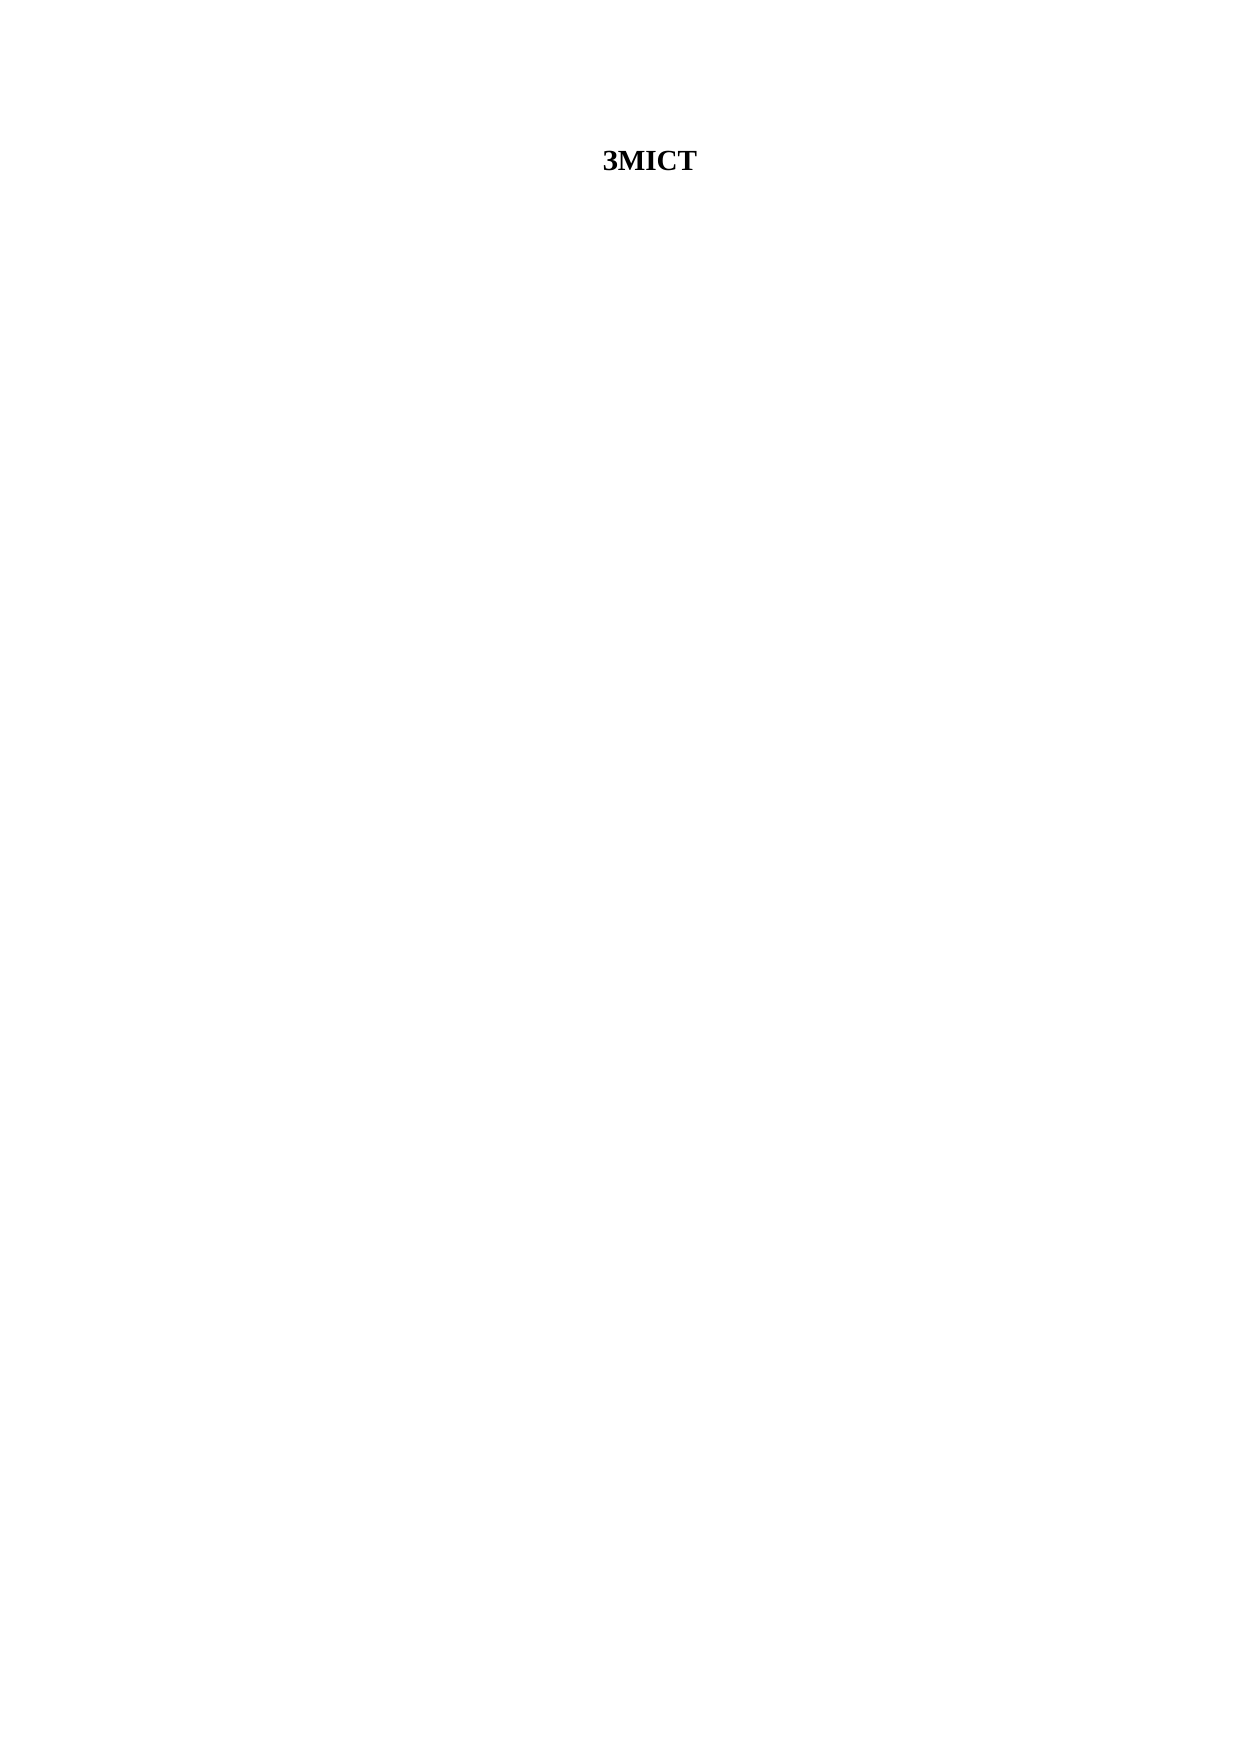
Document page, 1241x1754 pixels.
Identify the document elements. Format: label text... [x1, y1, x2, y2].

text Зміст [148, 143, 1152, 177]
